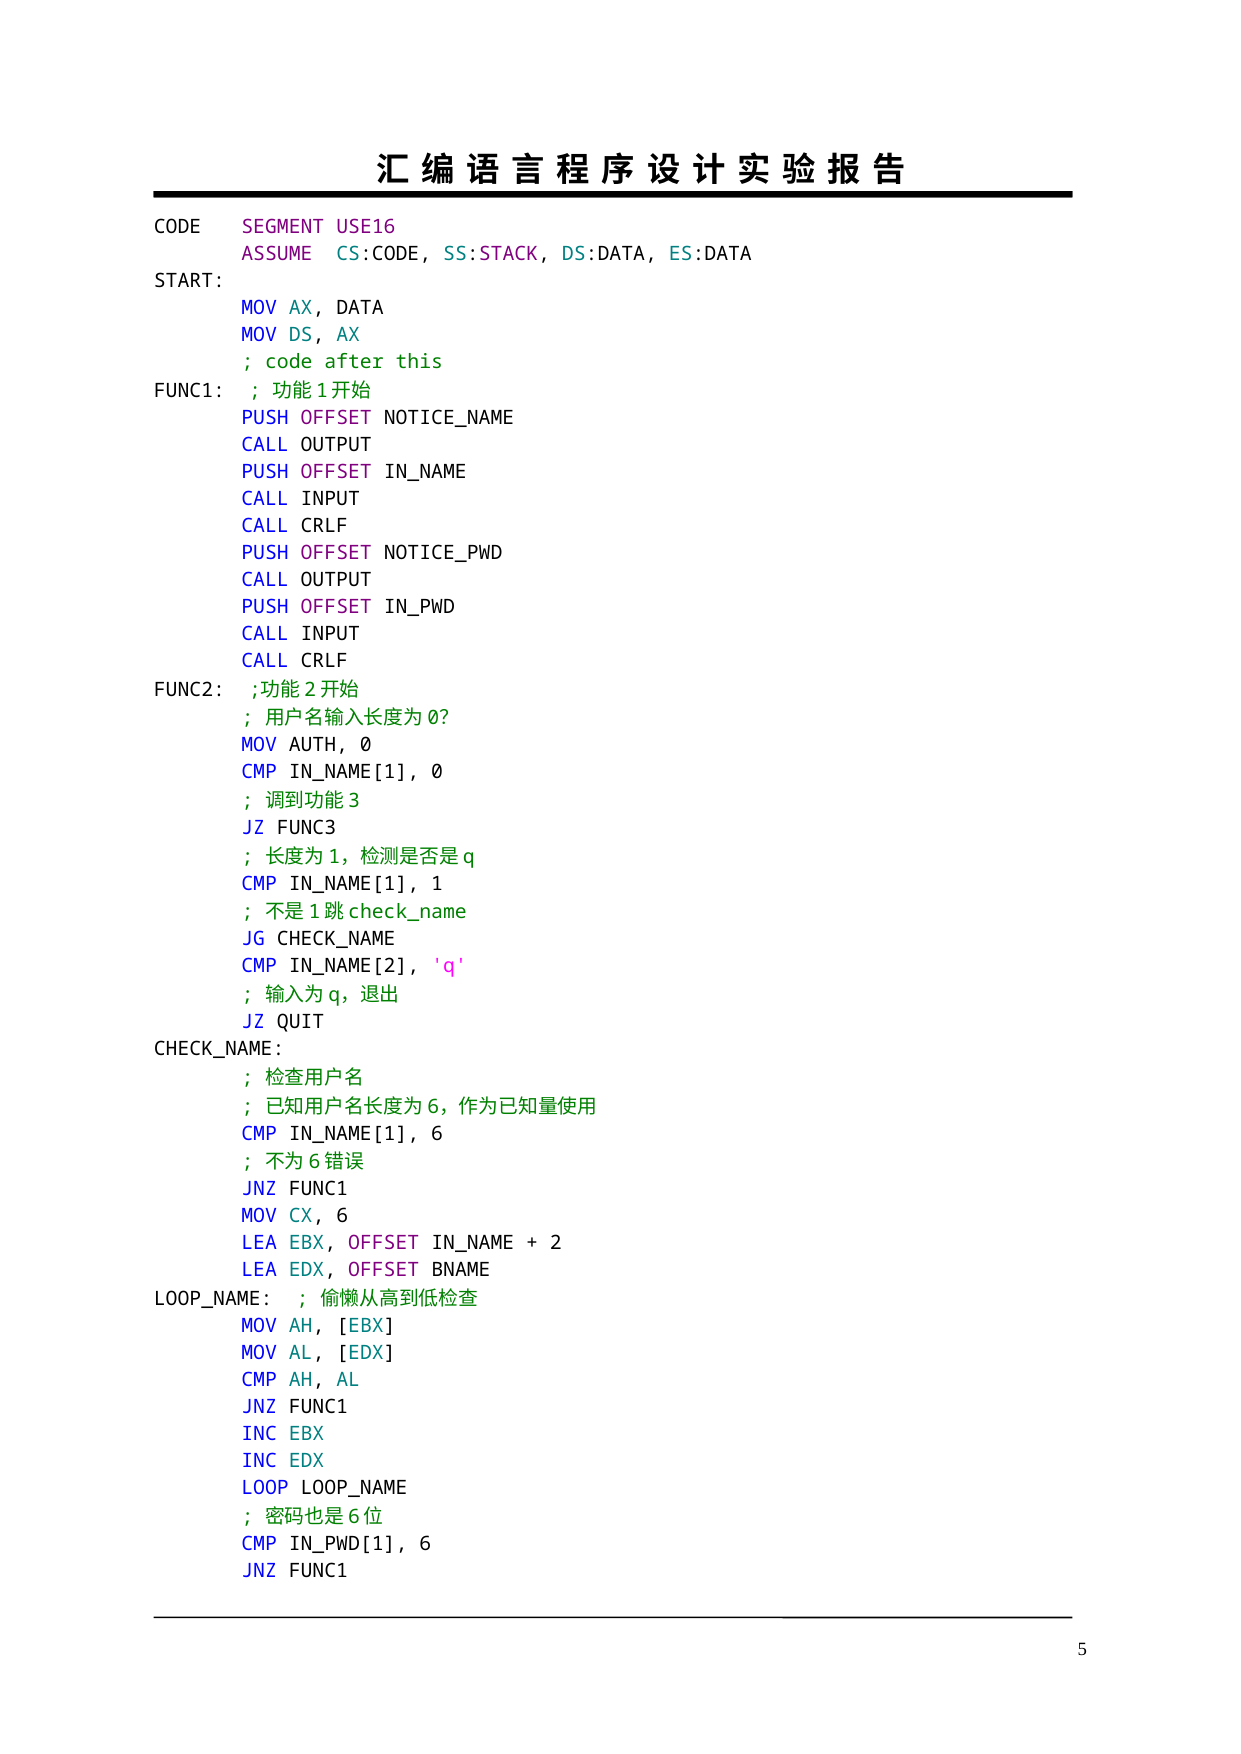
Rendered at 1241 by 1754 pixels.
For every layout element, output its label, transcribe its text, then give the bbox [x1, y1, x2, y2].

text CMP AH, AL [153, 1365, 1087, 1392]
text JG CHECK_NAME [153, 925, 1087, 952]
text CMP IN_NAME[1], 0 [153, 757, 1087, 784]
text CMP IN_NAME[1], 1 [153, 869, 1087, 896]
text ASSUME CS:CODE, SS:STACK, DS:DATA, ES:DATA [153, 239, 1087, 267]
text ; 长度为1，检测是否是q [153, 840, 1087, 869]
text JNZ FUNC1 [153, 1556, 1087, 1583]
text PUSH OFFSET NOTICE_NAME [153, 403, 1087, 430]
text ; code after this [153, 347, 1087, 374]
text CALL OUTPUT [153, 565, 1087, 592]
text CMP IN_PWD[1], 6 [153, 1529, 1087, 1556]
text CALL CRLF [153, 646, 1087, 673]
text LOOP_NAME: ; 偷懒从高到低检查 [153, 1282, 1087, 1311]
text CALL INPUT [153, 484, 1087, 511]
text PUSH OFFSET IN_PWD [153, 592, 1087, 619]
text CMP IN_NAME[2], 'q' [153, 952, 1087, 979]
text CODE SEGMENT USE16 [153, 213, 1087, 239]
text LOOP LOOP_NAME [153, 1473, 1087, 1500]
text PUSH OFFSET IN_NAME [153, 457, 1087, 484]
text CMP IN_NAME[1], 6 [153, 1119, 1087, 1146]
text INC EBX [153, 1419, 1087, 1446]
text INC EDX [153, 1446, 1087, 1473]
text ; 用户名输入长度为0？ [153, 702, 1087, 731]
text MOV AX, DATA [153, 293, 1087, 321]
text ; 检查用户名 [153, 1061, 1087, 1090]
text ; 调到功能3 [153, 784, 1087, 813]
text CALL CRLF [153, 511, 1087, 538]
text PUSH OFFSET NOTICE_PWD [153, 538, 1087, 565]
text MOV AL, [EDX] [153, 1338, 1087, 1365]
text ; 输入为q，退出 [153, 979, 1087, 1007]
text JNZ FUNC1 [153, 1174, 1087, 1202]
text MOV DS, AX [153, 321, 1087, 347]
text ; 已知用户名长度为6，作为已知量使用 [153, 1090, 1087, 1119]
text JZ QUIT [153, 1007, 1087, 1034]
text FUNC1: ; 功能1开始 [153, 374, 1087, 403]
text MOV AH, [EBX] [153, 1311, 1087, 1338]
text MOV CX, 6 [153, 1202, 1087, 1228]
text ; 不是1跳check_name [153, 896, 1087, 925]
text LEA EDX, OFFSET BNAME [153, 1256, 1087, 1282]
text START: [153, 267, 1087, 293]
text FUNC2: ;功能2开始 [153, 673, 1087, 702]
text CALL INPUT [153, 619, 1087, 646]
text ; 密码也是6位 [153, 1500, 1087, 1529]
text JNZ FUNC1 [153, 1392, 1087, 1419]
text LEA EBX, OFFSET IN_NAME + 2 [153, 1228, 1087, 1256]
text ; 不为6错误 [153, 1146, 1087, 1174]
text CHECK_NAME: [153, 1034, 1087, 1061]
text CALL OUTPUT [153, 430, 1087, 457]
text JZ FUNC3 [153, 813, 1087, 840]
text MOV AUTH, 0 [153, 731, 1087, 757]
